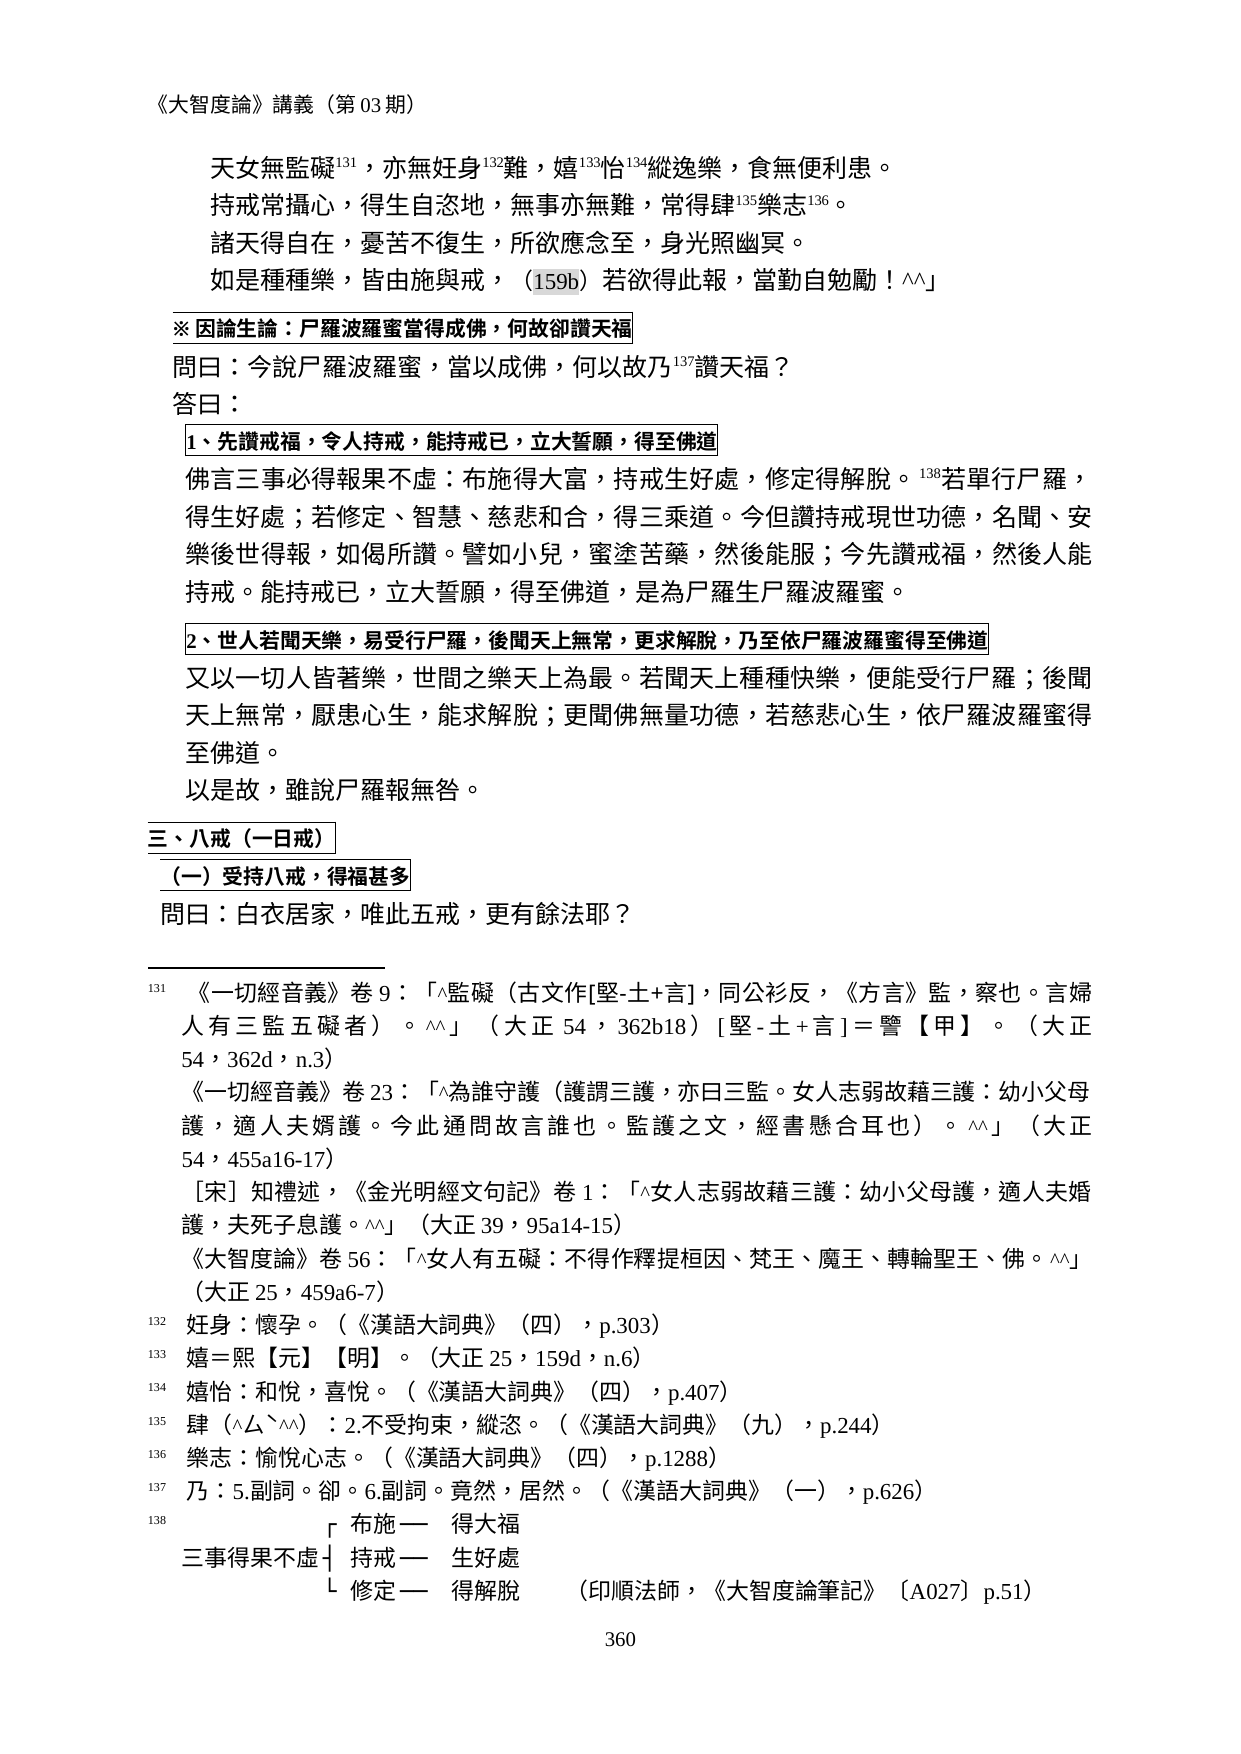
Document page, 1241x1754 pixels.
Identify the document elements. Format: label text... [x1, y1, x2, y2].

text 天女無監礙，亦無妊身難，嬉怡縱逸樂，食無便利患。 [210, 148, 1092, 185]
text 持戒常攝心，得生自恣地，無事亦無難，常得肆樂志。 [210, 185, 1092, 223]
text （一）受持八戒，得福甚多 [160, 856, 1092, 894]
text 諸天得自在，憂苦不復生，所欲應念至，身光照幽冥。 [210, 223, 1092, 260]
text 2、世人若聞天樂，易受行尸羅，後聞天上無常，更求解脫，乃至依尸羅波羅蜜得至佛道 [185, 620, 1092, 658]
text 1、先讚戒福，令人持戒，能持戒已，立大誓願，得至佛道 [185, 421, 1092, 459]
text 問曰：白衣居家，唯此五戒，更有餘法耶？ [160, 894, 1092, 931]
text 又以一切人皆著樂，世間之樂天上為最。若聞天上種種快樂，便能受行尸羅；後聞天上無常，厭患心生，能求解脫；更聞佛無量功德，若慈悲心生，依尸羅波羅蜜得至佛道。 [185, 658, 1092, 770]
text 三、八戒（一日戒） [148, 819, 1092, 856]
text ※ 因論生論：尸羅波羅蜜當得成佛，何故卻讚天福 [173, 309, 1092, 346]
text 如是種種樂，皆由施與戒，（159b）若欲得此報，當勤自勉勵！^^」 [210, 260, 1092, 298]
text 以是故，雖說尸羅報無咎。 [185, 770, 1092, 808]
text 問曰：今說尸羅波羅蜜，當以成佛，何以故乃讚天福？ [173, 346, 1092, 384]
text 答曰： [173, 384, 1092, 421]
text 佛言三事必得報果不虛：布施得大富，持戒生好處，修定得解脫。若單行尸羅，得生好處；若修定、智慧、慈悲和合，得三乘道。今但讚持戒現世功德，名聞、安樂後世得報，如偈所讚。譬如小兒，蜜塗苦藥，然後能服；今先讚戒福，然後人能持戒。能持戒已，立大誓願，得至佛道，是為尸羅生尸羅波羅蜜。 [185, 459, 1092, 609]
